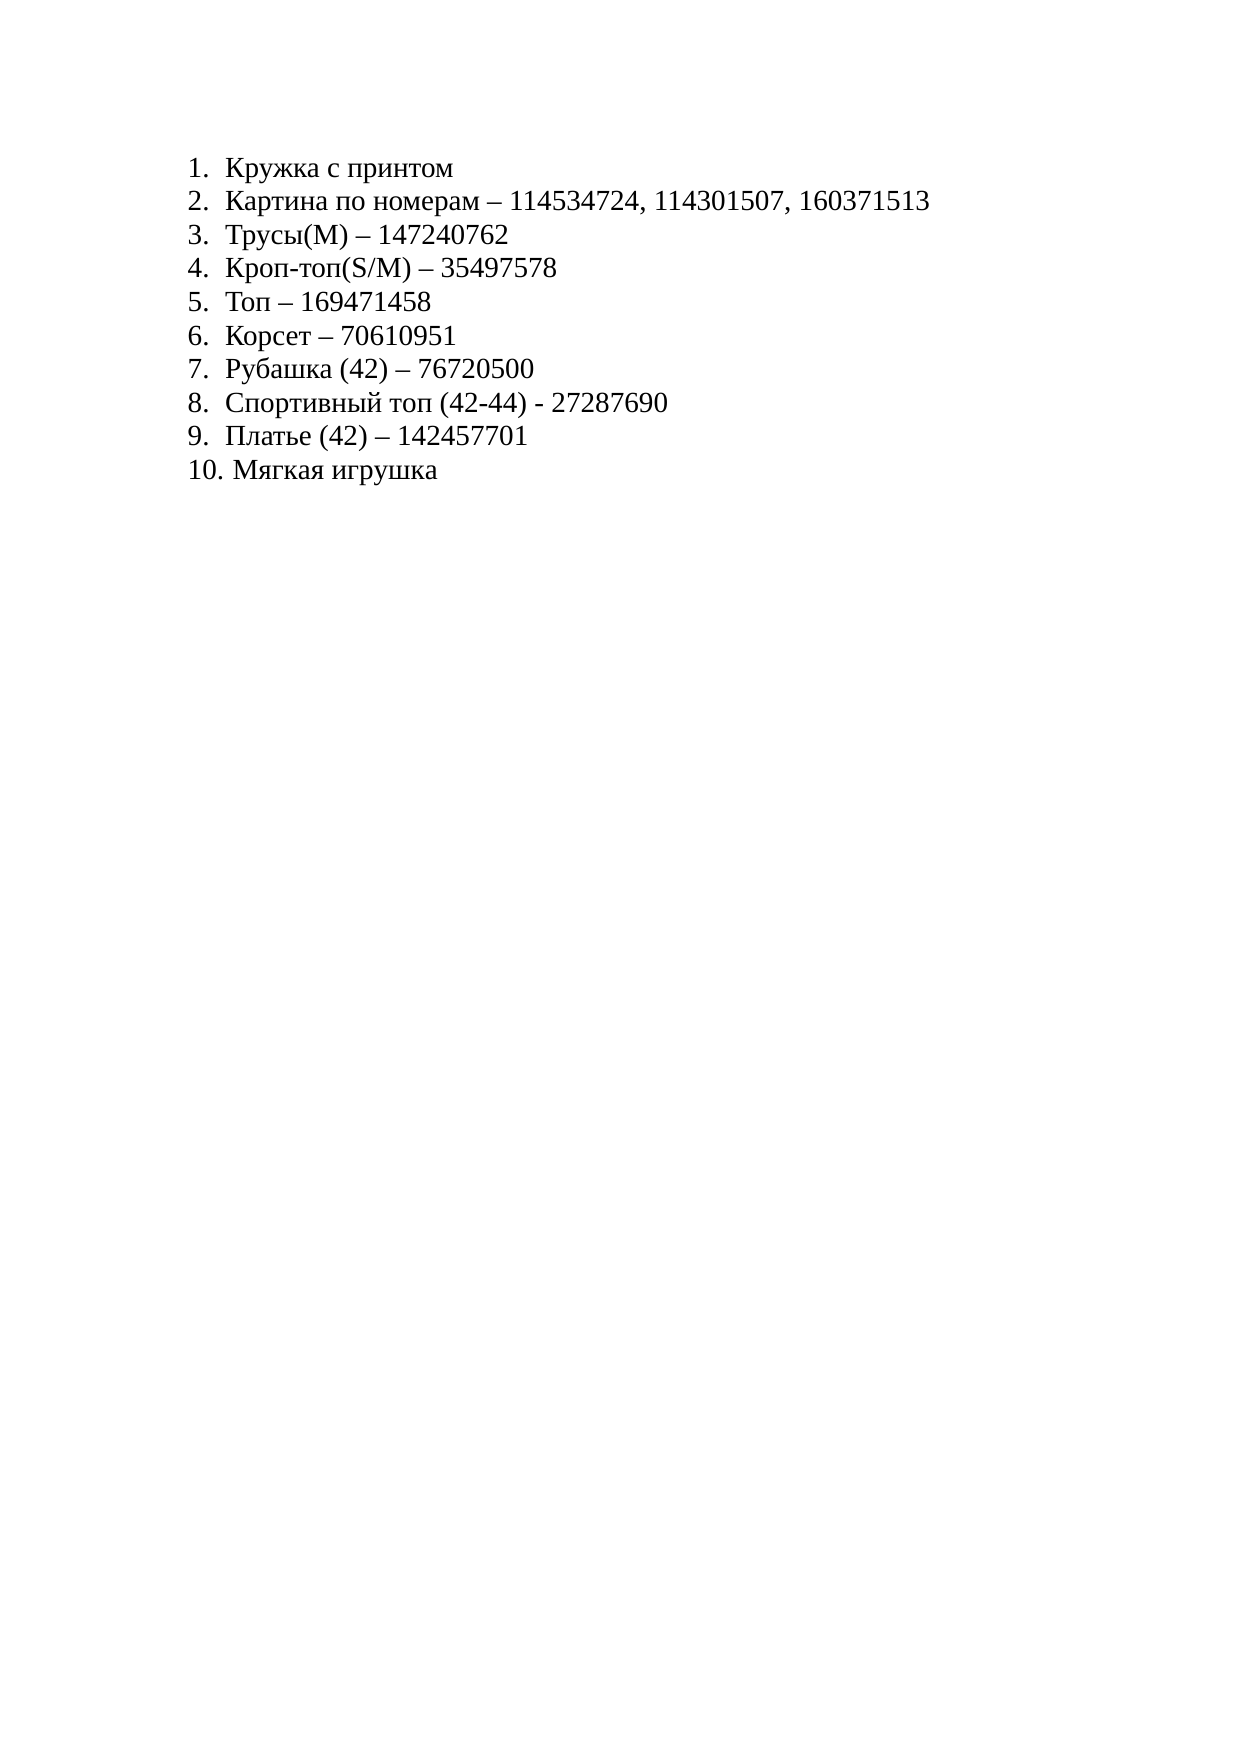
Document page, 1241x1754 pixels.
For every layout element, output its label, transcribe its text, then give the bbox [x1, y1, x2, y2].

list Корсет – 70610951 [187, 318, 1090, 351]
list Картина по номерам – 114534724, 114301507, 160371513 [187, 183, 1090, 217]
list Платье (42) – 142457701 [187, 418, 1090, 452]
list Топ – 169471458 [187, 284, 1090, 318]
list Кроп-топ(S/M) – 35497578 [187, 251, 1090, 284]
list Трусы(M) – 147240762 [187, 217, 1090, 251]
list Рубашка (42) – 76720500 [187, 351, 1090, 385]
list Мягкая игрушка [187, 452, 1090, 485]
list Кружка с принтом [187, 150, 1090, 183]
list Спортивный топ (42-44) - 27287690 [187, 385, 1090, 418]
